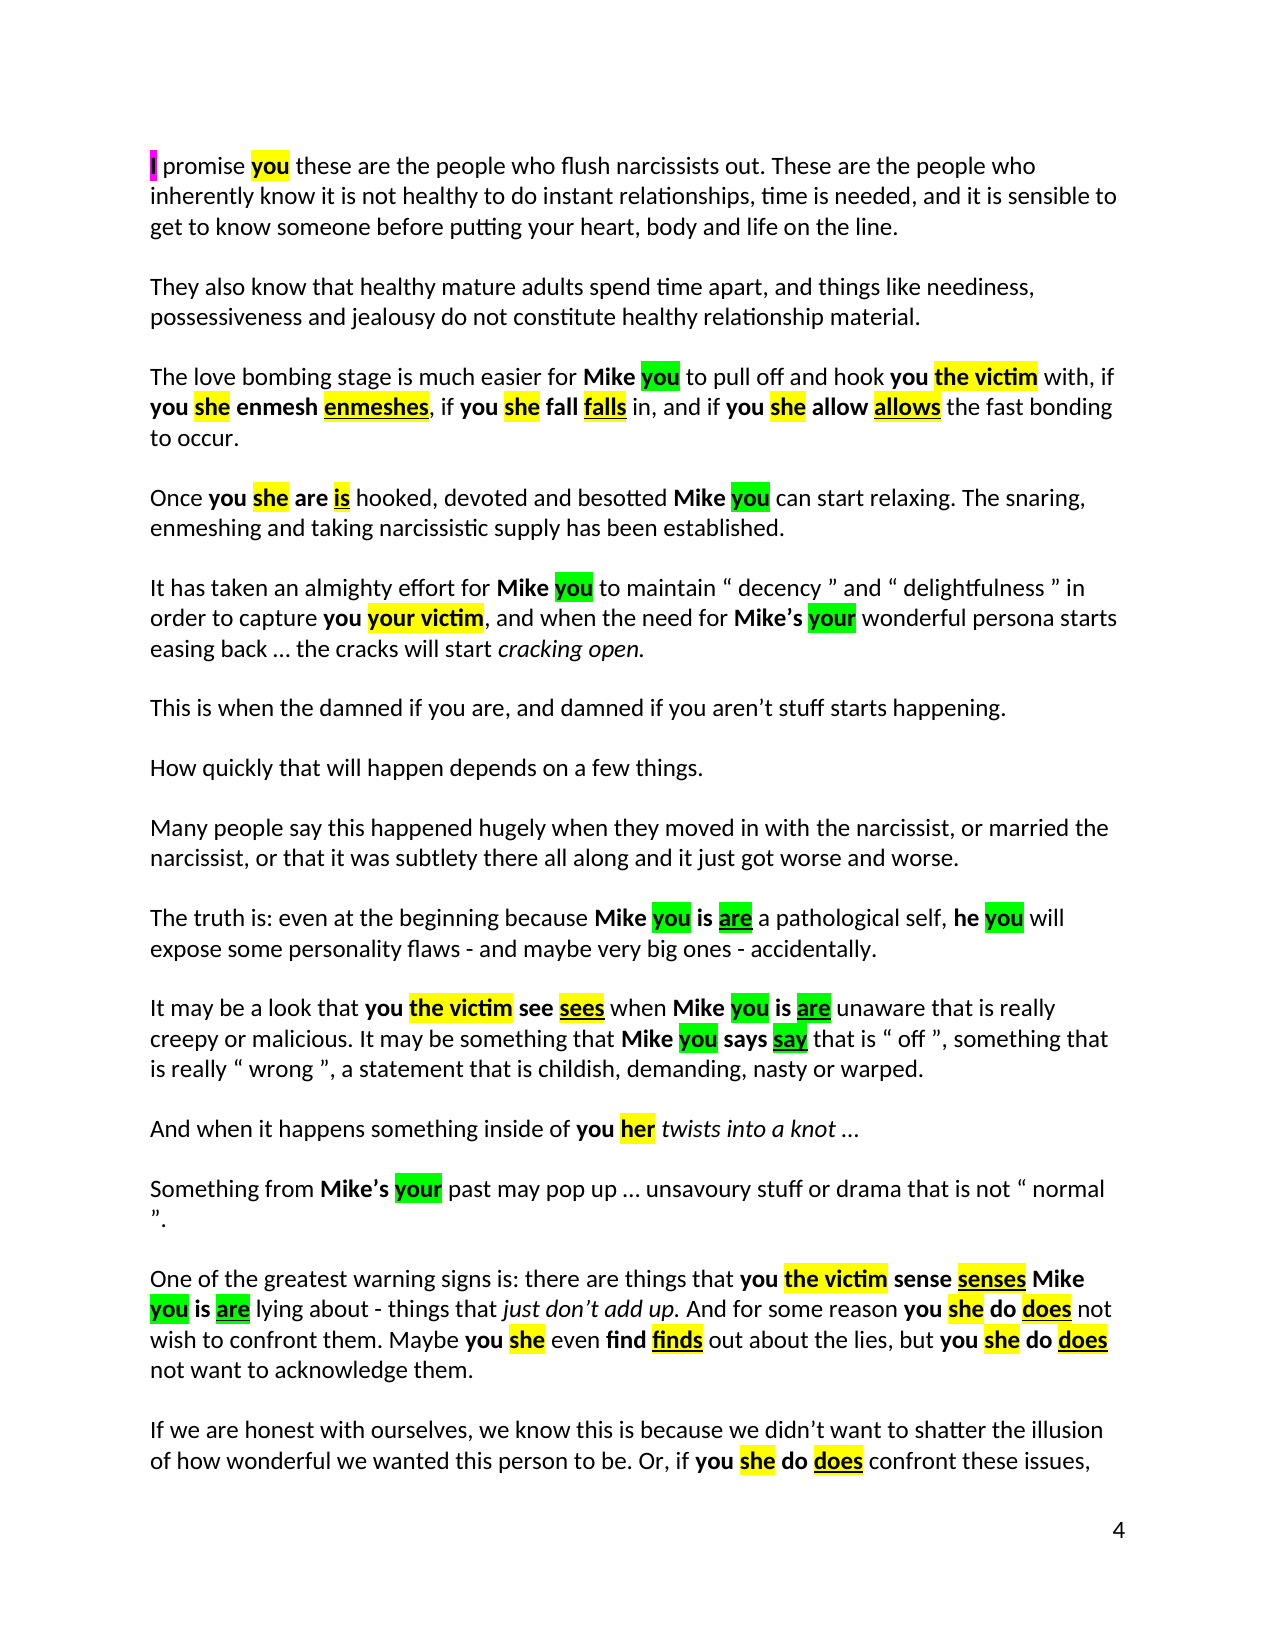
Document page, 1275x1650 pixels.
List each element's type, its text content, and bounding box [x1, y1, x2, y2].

text How quickly that will happen depends on a few things. [150, 752, 1125, 783]
text The truth is: even at the beginning because Mike you is are a pathological self, he you will expose some personality flaws - and maybe very big ones - accidentally. [150, 902, 1125, 963]
text They also know that healthy mature adults spend time apart, and things like neediness, possessiveness and jealousy do not constitute healthy relationship material. [150, 271, 1125, 332]
text It may be a look that you the victim see sees when Mike you is are unaware that is really creepy or malicious. It may be something that Mike you says say that is “ off ”, something that is really “ wrong ”, a statement that is childish, demanding, nasty or warped. [150, 992, 1125, 1084]
text The love bombing stage is much easier for Mike you to pull off and hook you the victim with, if you she enmesh enmeshes, if you she fall falls in, and if you she allow allows the fast bonding to occur. [150, 361, 1125, 452]
text I promise you these are the people who flush narcissists out. These are the people who inherently know it is not healthy to do instant relationships, time is needed, and it is sensible to get to know someone before putting your heart, body and life on the line. [150, 150, 1125, 242]
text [150, 1414, 1125, 1475]
text Once you she are is hooked, devoted and besotted Mike you can start relaxing. The snaring, enmeshing and taking narcissistic supply has been established. [150, 482, 1125, 543]
text One of the greatest warning signs is: there are things that you the victim sense senses Mike you is are lying about - things that just don’t add up. And for some reason you she do does not wish to confront them. Maybe you she even find finds out about the lies, but you she do does not want to acknowledge them. [150, 1263, 1125, 1385]
text This is when the damned if you are, and damned if you aren’t stuff starts happening. [150, 693, 1125, 723]
text And when it happens something inside of you her twists into a knot … [655, 1113, 1125, 1144]
text Many people say this happened hugely when they moved in with the narcissist, or married the narcissist, or that it was subtlety there all along and it just got worse and worse. [150, 812, 1125, 873]
text Something from Mike’s your past may pop up … unsavoury stuff or drama that is not “ normal ”. [150, 1173, 1125, 1234]
text It has taken an almighty effort for Mike you to maintain “ decency ” and “ delightfulness ” in order to capture you your victim, and when the need for Mike’s your wonderful persona starts easing back … the cracks will start cracking open. [150, 572, 1125, 663]
text And when it happens something inside of you her twists into a knot … [150, 1113, 620, 1144]
